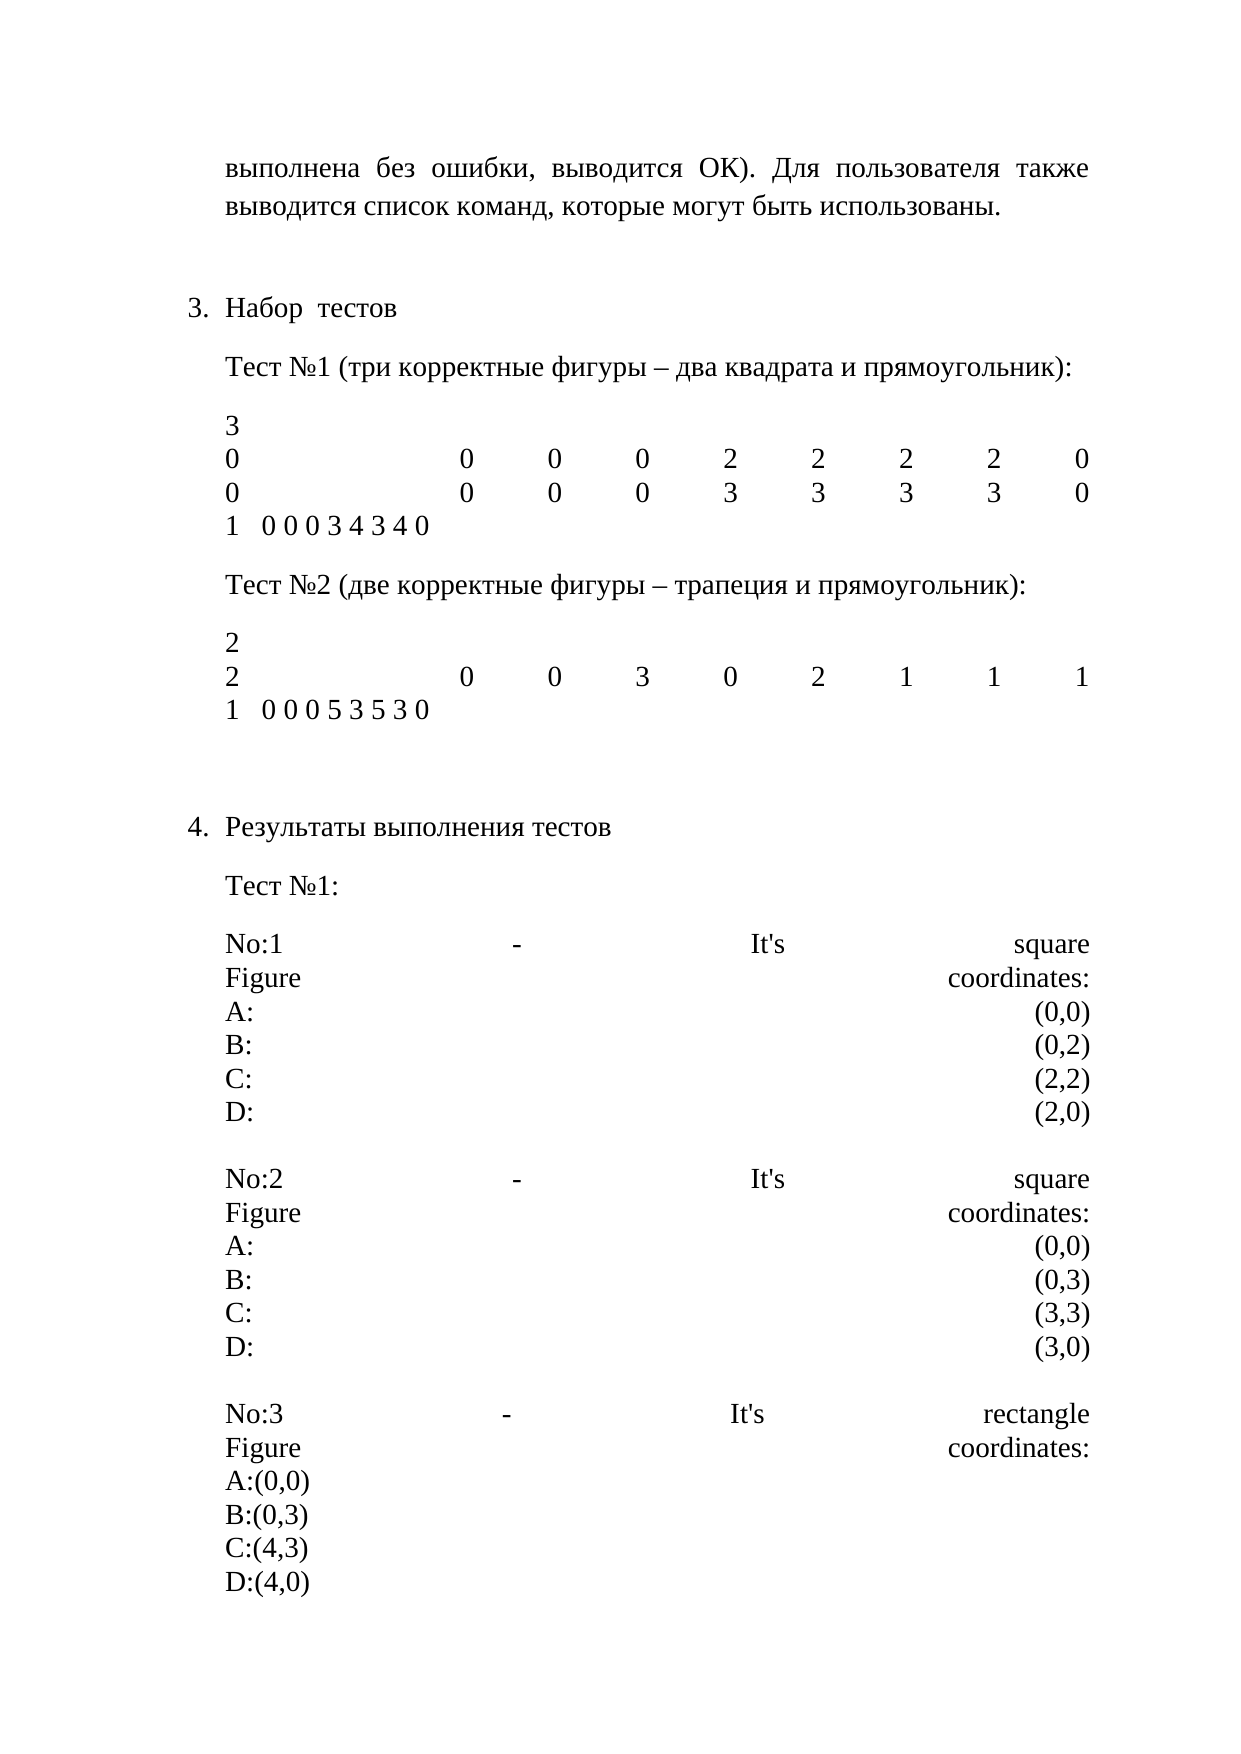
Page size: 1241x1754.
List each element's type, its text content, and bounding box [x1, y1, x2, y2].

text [225, 150, 1090, 222]
list Набор тестов [187, 291, 1090, 324]
text 3 0 0 0 0 2 2 2 2 0 0 0 0 0 3 3 3 3 0 1 0 0 0 3 4 3 4 0 [225, 408, 1090, 542]
text Тест №1 (три корректные фигуры – два квадрата и прямоугольник): [225, 349, 1090, 383]
text Тест №1: [225, 868, 1090, 902]
text 2 2 0 0 3 0 2 1 1 1 1 0 0 0 5 3 5 3 0 [225, 625, 1090, 726]
text No:1 - It's square Figure coordinates: A: (0,0) B: (0,2) C: (2,2) D: (2,0) No:2 - It's square Figure coordinates: A: (0,0) B: (0,3) C: (3,3) D: (3,0) No:3 - It's rectangle Figure coordinates: A:(0,0) B:(0,3) C:(4,3) D:(4,0) [225, 927, 1090, 1597]
list Результаты выполнения тестов [187, 809, 1090, 843]
text Тест №2 (две корректные фигуры – трапеция и прямоугольник): [225, 567, 1090, 600]
